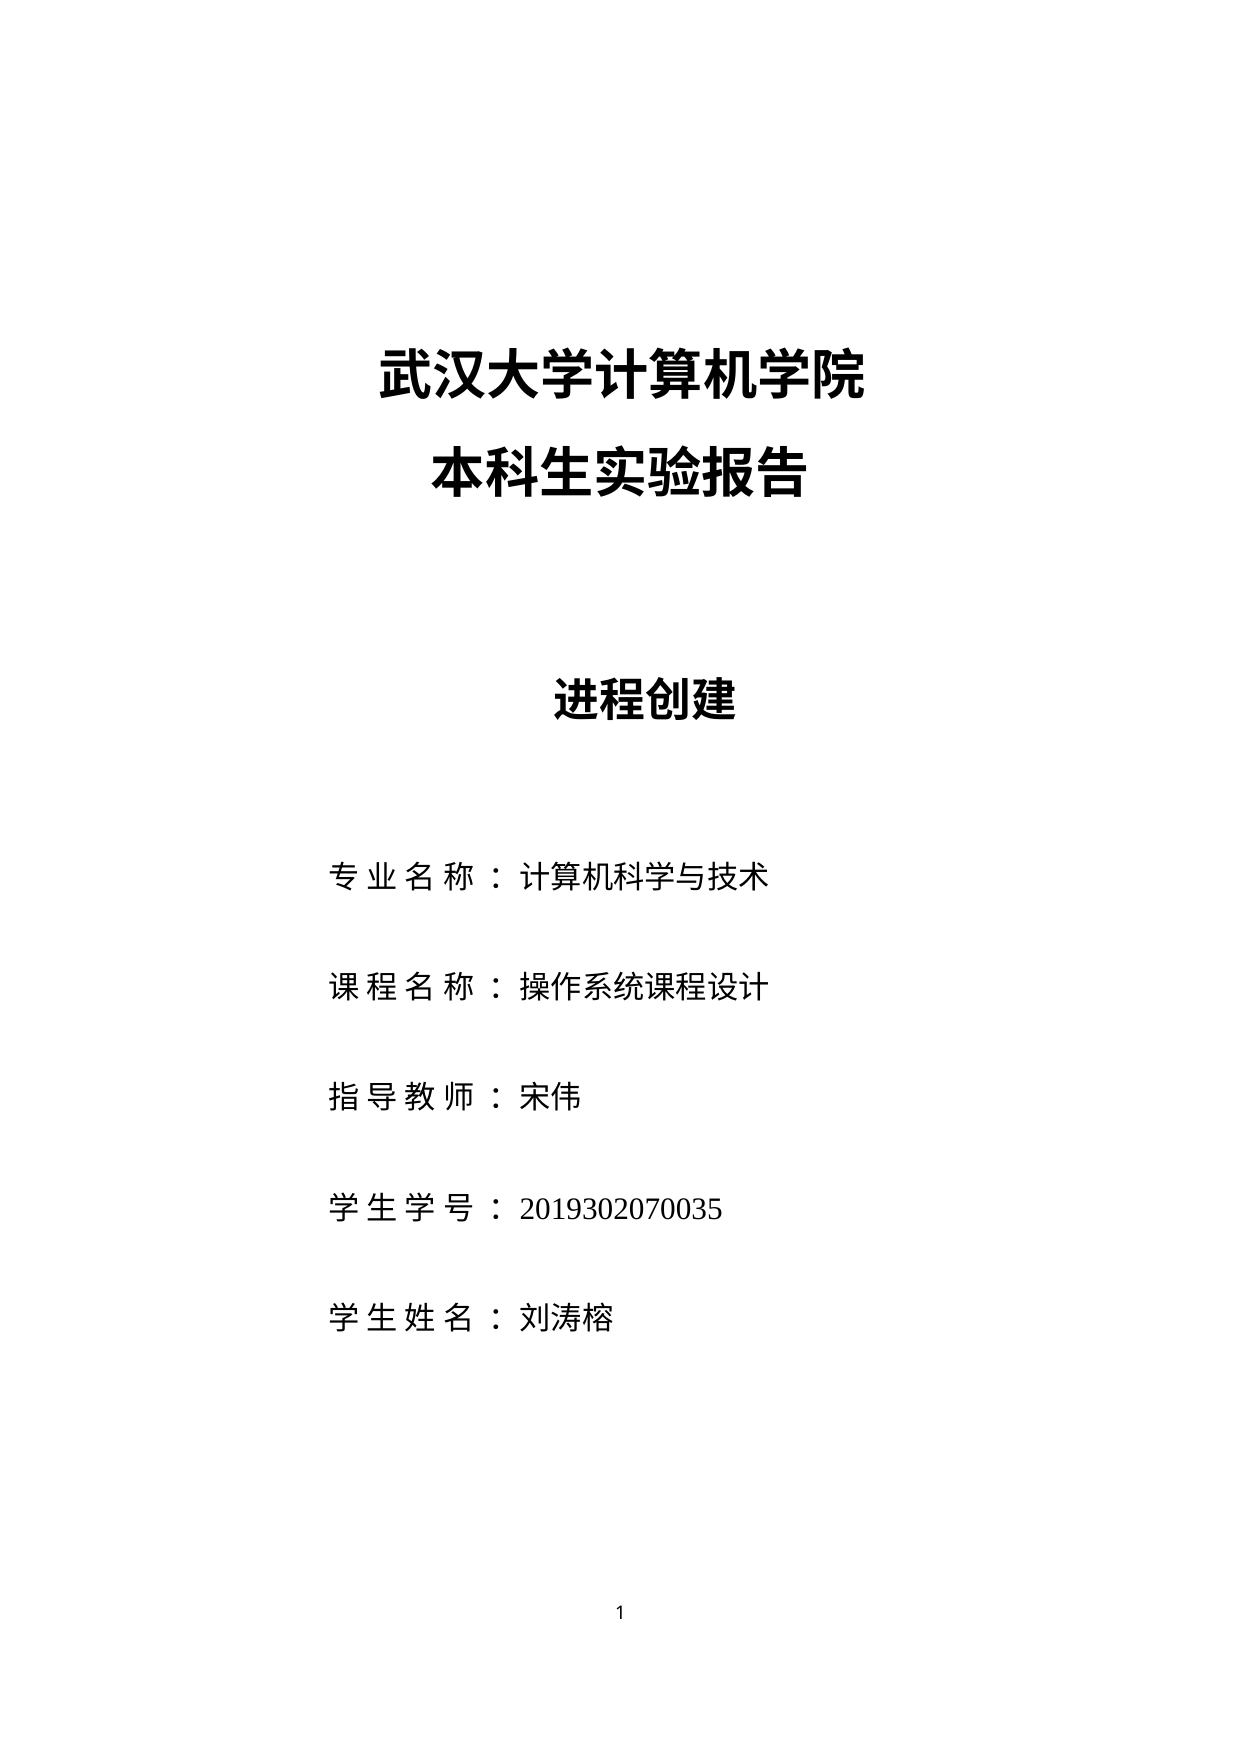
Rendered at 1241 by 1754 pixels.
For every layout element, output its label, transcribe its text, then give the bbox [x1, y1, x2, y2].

text 学 生 学 号 ：2019302070035 [187, 1173, 1053, 1238]
text 指 导 教 师 ：宋伟 [187, 1063, 1053, 1128]
text 本科生实验报告 [187, 420, 1053, 517]
text 课 程 名 称 ：操作系统课程设计 [187, 952, 1053, 1017]
text 进程创建 [237, 647, 1053, 745]
text 专 业 名 称 ：计算机科学与技术 [187, 842, 1053, 907]
text 学 生 姓 名 ：刘涛榕 [187, 1283, 1053, 1348]
text 武汉大学计算机学院 [187, 322, 1053, 420]
